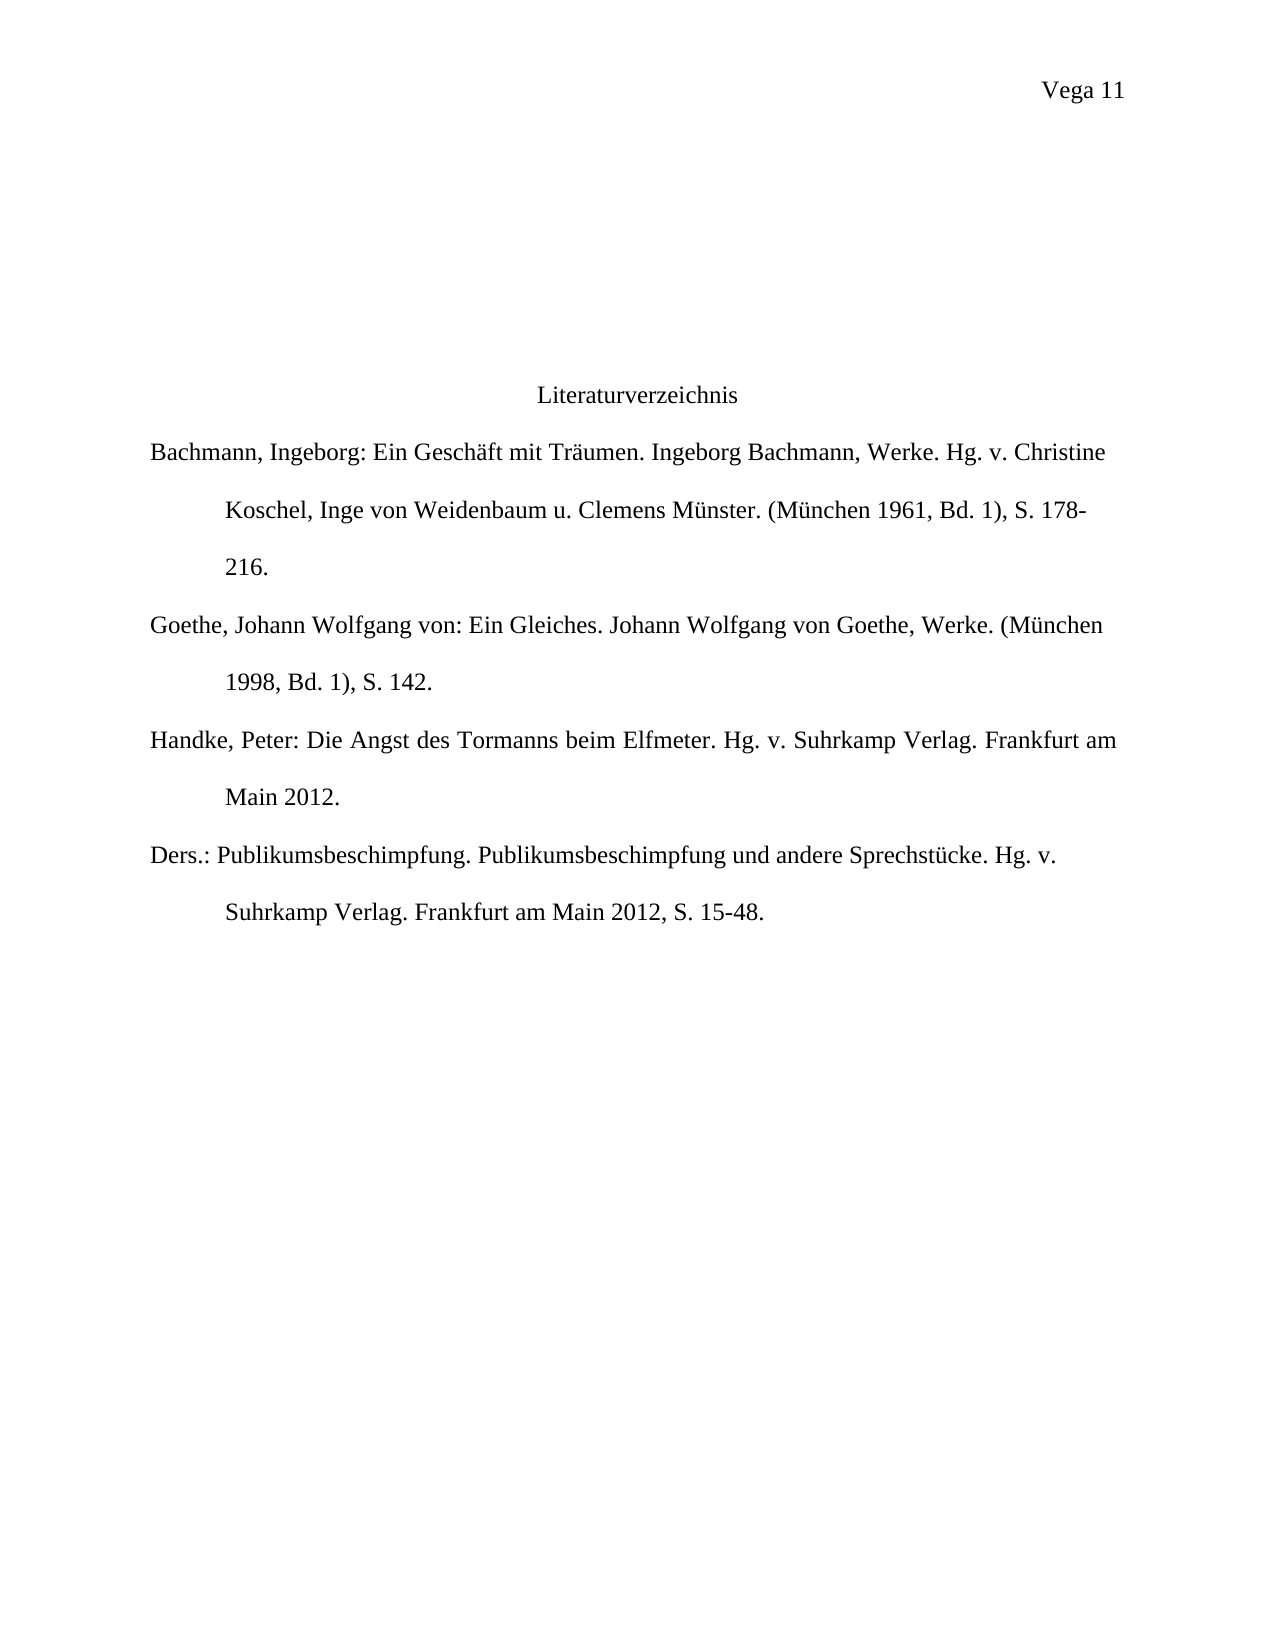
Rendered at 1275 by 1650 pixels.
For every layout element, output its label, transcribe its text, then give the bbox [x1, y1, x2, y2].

text Handke, Peter: Die Angst des Tormanns beim Elfmeter. Hg. v. Suhrkamp Verlag. Frankfurt am Main 2012. [150, 725, 1125, 811]
text Literaturverzeichnis [150, 380, 1125, 409]
text Bachmann, Ingeborg: Ein Geschäft mit Träumen. Ingeborg Bachmann, Werke. Hg. v. Christine Koschel, Inge von Weidenbaum u. Clemens Münster. (München 1961, Bd. 1), S. 178- 216. [150, 437, 1125, 581]
text Ders.: Publikumsbeschimpfung. Publikumsbeschimpfung und andere Sprechstücke. Hg. v. Suhrkamp Verlag. Frankfurt am Main 2012, S. 15-48. [150, 840, 1125, 926]
text Goethe, Johann Wolfgang von: Ein Gleiches. Johann Wolfgang von Goethe, Werke. (München 1998, Bd. 1), S. 142. [150, 610, 1125, 696]
